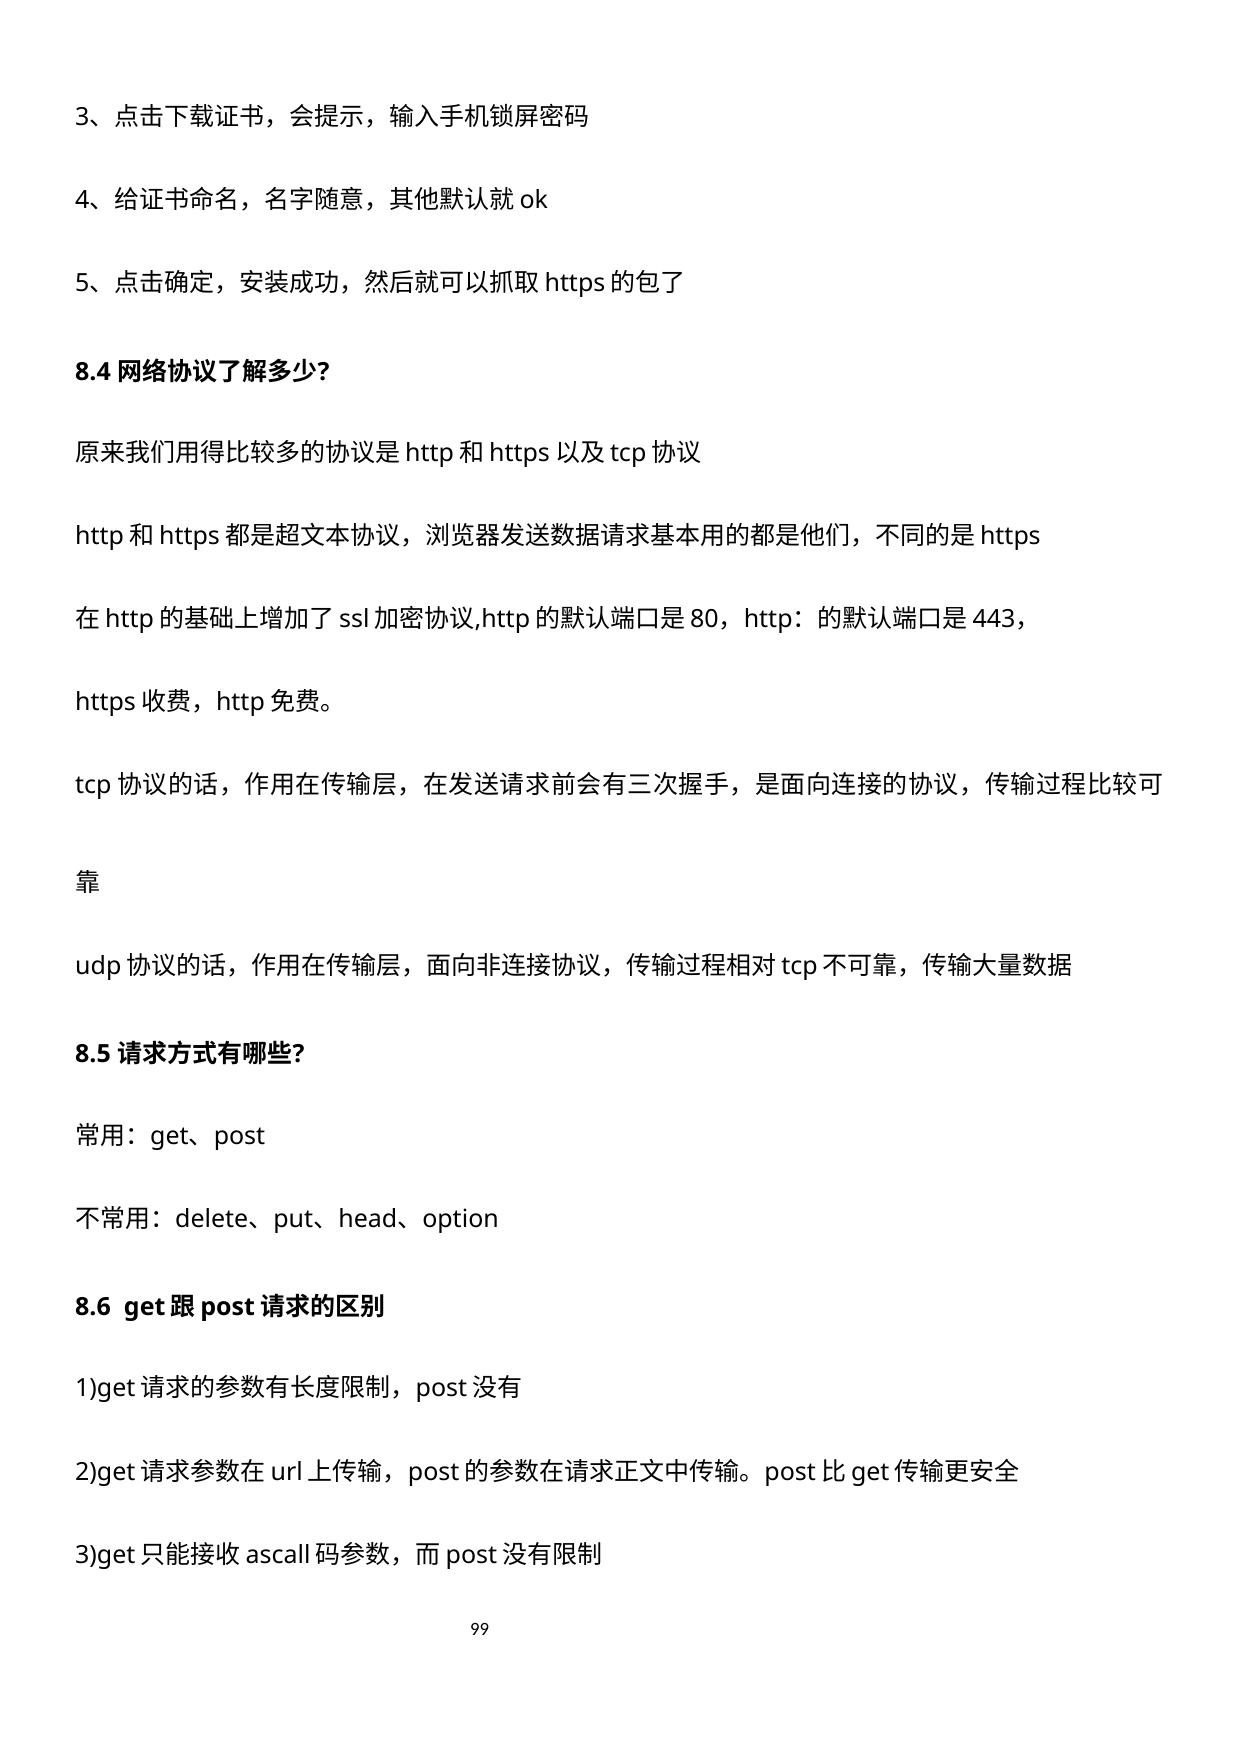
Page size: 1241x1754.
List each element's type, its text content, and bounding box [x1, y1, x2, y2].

text 常用：get、post [75, 1101, 1165, 1166]
text 1)get请求的参数有长度限制，post没有 [75, 1353, 1165, 1418]
subtitle 8.4 网络协议了解多少? [75, 337, 1165, 402]
text 5、点击确定，安装成功，然后就可以抓取https的包了 [75, 248, 1165, 313]
text 原来我们用得比较多的协议是http和https以及tcp协议 [75, 418, 1165, 483]
text 3、点击下载证书，会提示，输入手机锁屏密码 [75, 82, 1165, 147]
subtitle 8.6 get跟post请求的区别 [75, 1272, 1165, 1337]
subtitle 8.5 请求方式有哪些? [75, 1019, 1165, 1084]
text 2)get请求参数在url上传输，post的参数在请求正文中传输。post比get传输更安全 [75, 1437, 1165, 1502]
text 3)get只能接收ascall码参数，而post没有限制 [75, 1520, 1165, 1585]
text http和https都是超文本协议，浏览器发送数据请求基本用的都是他们，不同的是https [75, 501, 1165, 566]
text 不常用：delete、put、head、option [75, 1184, 1165, 1249]
text 4、给证书命名，名字随意，其他默认就ok [75, 165, 1165, 230]
text 在http的基础上增加了ssl加密协议,http的默认端口是80，http：的默认端口是443， [75, 584, 1165, 649]
text udp协议的话，作用在传输层，面向非连接协议，传输过程相对tcp不可靠，传输大量数据 [75, 931, 1165, 996]
text tcp协议的话，作用在传输层，在发送请求前会有三次握手，是面向连接的协议，传输过程比较可靠 [75, 751, 1165, 913]
text https收费，http免费。 [75, 667, 1165, 732]
